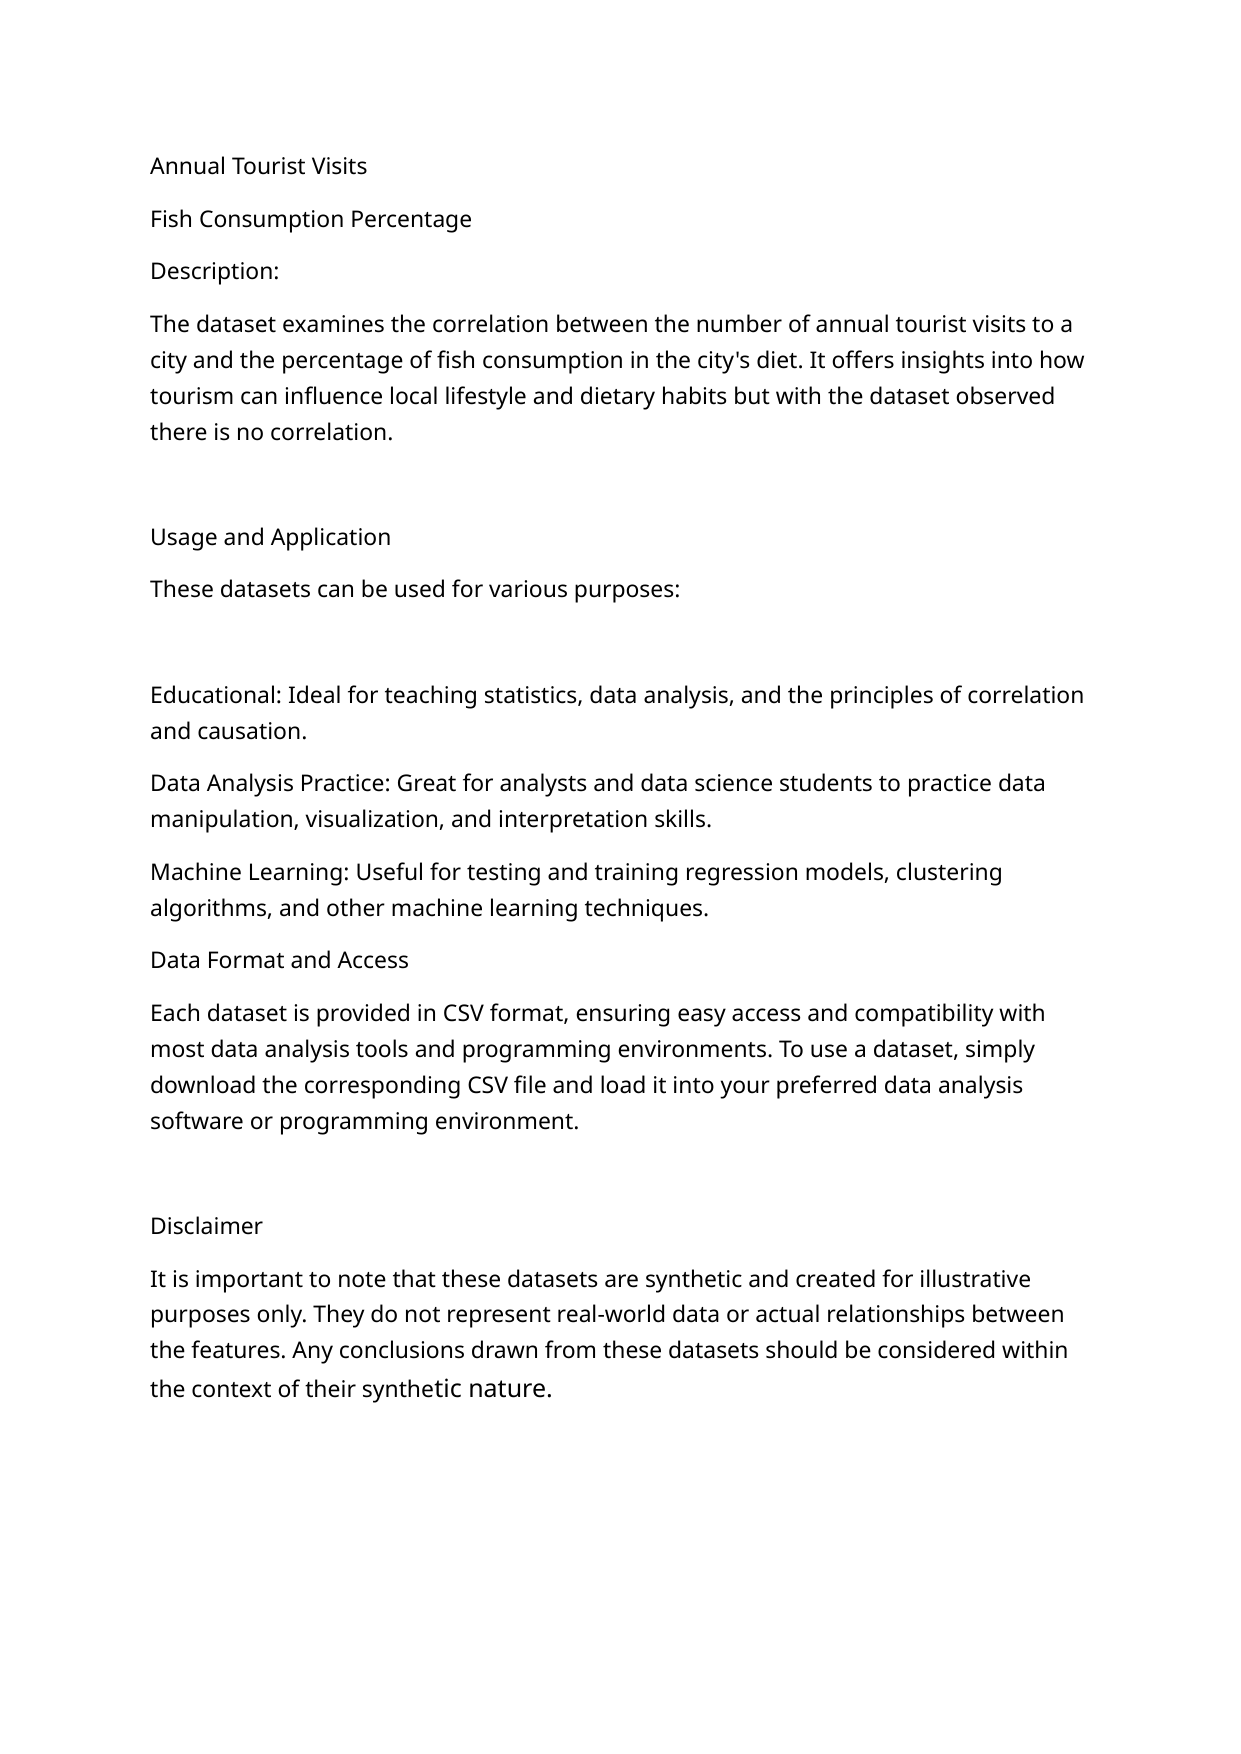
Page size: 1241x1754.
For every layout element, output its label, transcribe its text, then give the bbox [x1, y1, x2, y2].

text Usage and Application [150, 521, 1090, 552]
text These datasets can be used for various purposes: [150, 573, 1090, 605]
text Disclaimer [150, 1210, 1090, 1241]
text Data Format and Access [150, 944, 1090, 976]
text Data Analysis Practice: Great for analysts and data science students to practice data manipulation, visualization, and interpretation skills. [150, 767, 1090, 834]
text Each dataset is provided in CSV format, ensuring easy access and compatibility with most data analysis tools and programming environments. To use a dataset, simply download the corresponding CSV file and load it into your preferred data analysis software or programming environment. [150, 997, 1090, 1136]
text Machine Learning: Useful for testing and training regression models, clustering algorithms, and other machine learning techniques. [150, 856, 1090, 923]
text Annual Tourist Visits [150, 150, 1090, 181]
text Description: [150, 255, 1090, 286]
text Fish Consumption Percentage [150, 203, 1090, 234]
text The dataset examines the correlation between the number of annual tourist visits to a city and the percentage of fish consumption in the city's diet. It offers insights into how tourism can influence local lifestyle and dietary habits but with the dataset observed there is no correlation. [150, 308, 1090, 447]
text Educational: Ideal for teaching statistics, data analysis, and the principles of correlation and causation. [150, 679, 1090, 746]
text It is important to note that these datasets are synthetic and created for illustrative purposes only. They do not represent real-world data or actual relationships between the features. Any conclusions drawn from these datasets should be considered within the context of their synthetic nature. [150, 1262, 1090, 1405]
